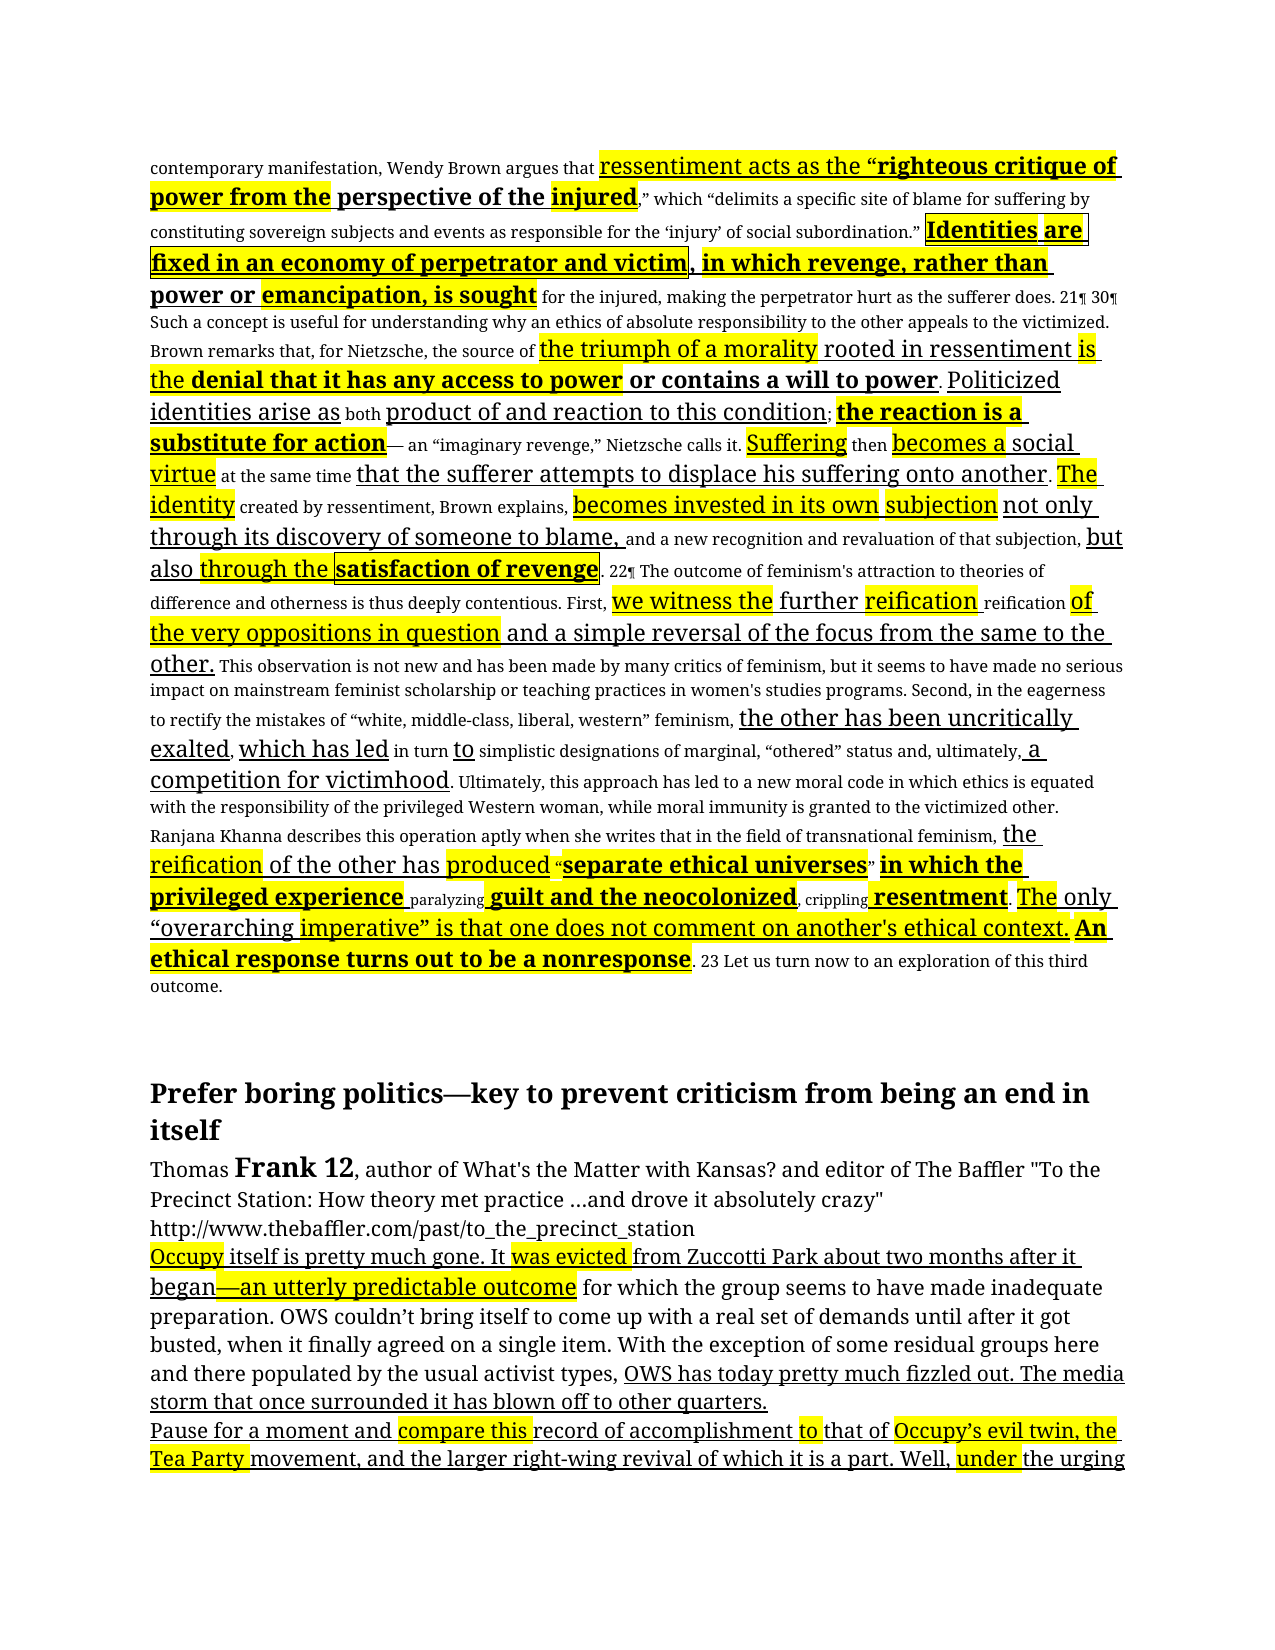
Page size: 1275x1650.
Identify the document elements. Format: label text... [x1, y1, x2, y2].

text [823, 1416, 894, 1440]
text Occupy itself is pretty much gone. It was evicted from Zuccotti Park about two months after it began—an utterly predictable outcome for which the group seems to have made inadequate preparation. OWS couldn’t bring itself to come up with a real set of demands until after it got busted, when it finally agreed on a single item. With the exception of some residual groups here and there populated by the usual activist types, OWS has today pretty much fizzled out. The media storm that once surrounded it has blown off to other quarters. [150, 1242, 1125, 1416]
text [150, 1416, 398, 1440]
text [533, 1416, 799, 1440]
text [150, 150, 1125, 997]
subtitle Prefer boring politics—key to prevent criticism from being an end in itself [150, 1075, 1125, 1148]
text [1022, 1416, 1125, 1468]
text Thomas Frank 12, author of What's the Matter with Kansas? and editor of The Baffler "To the Precinct Station: How theory met practice …and drove it absolutely crazy" http://www.thebaffler.com/past/to_the_precinct_station [150, 1148, 1125, 1242]
